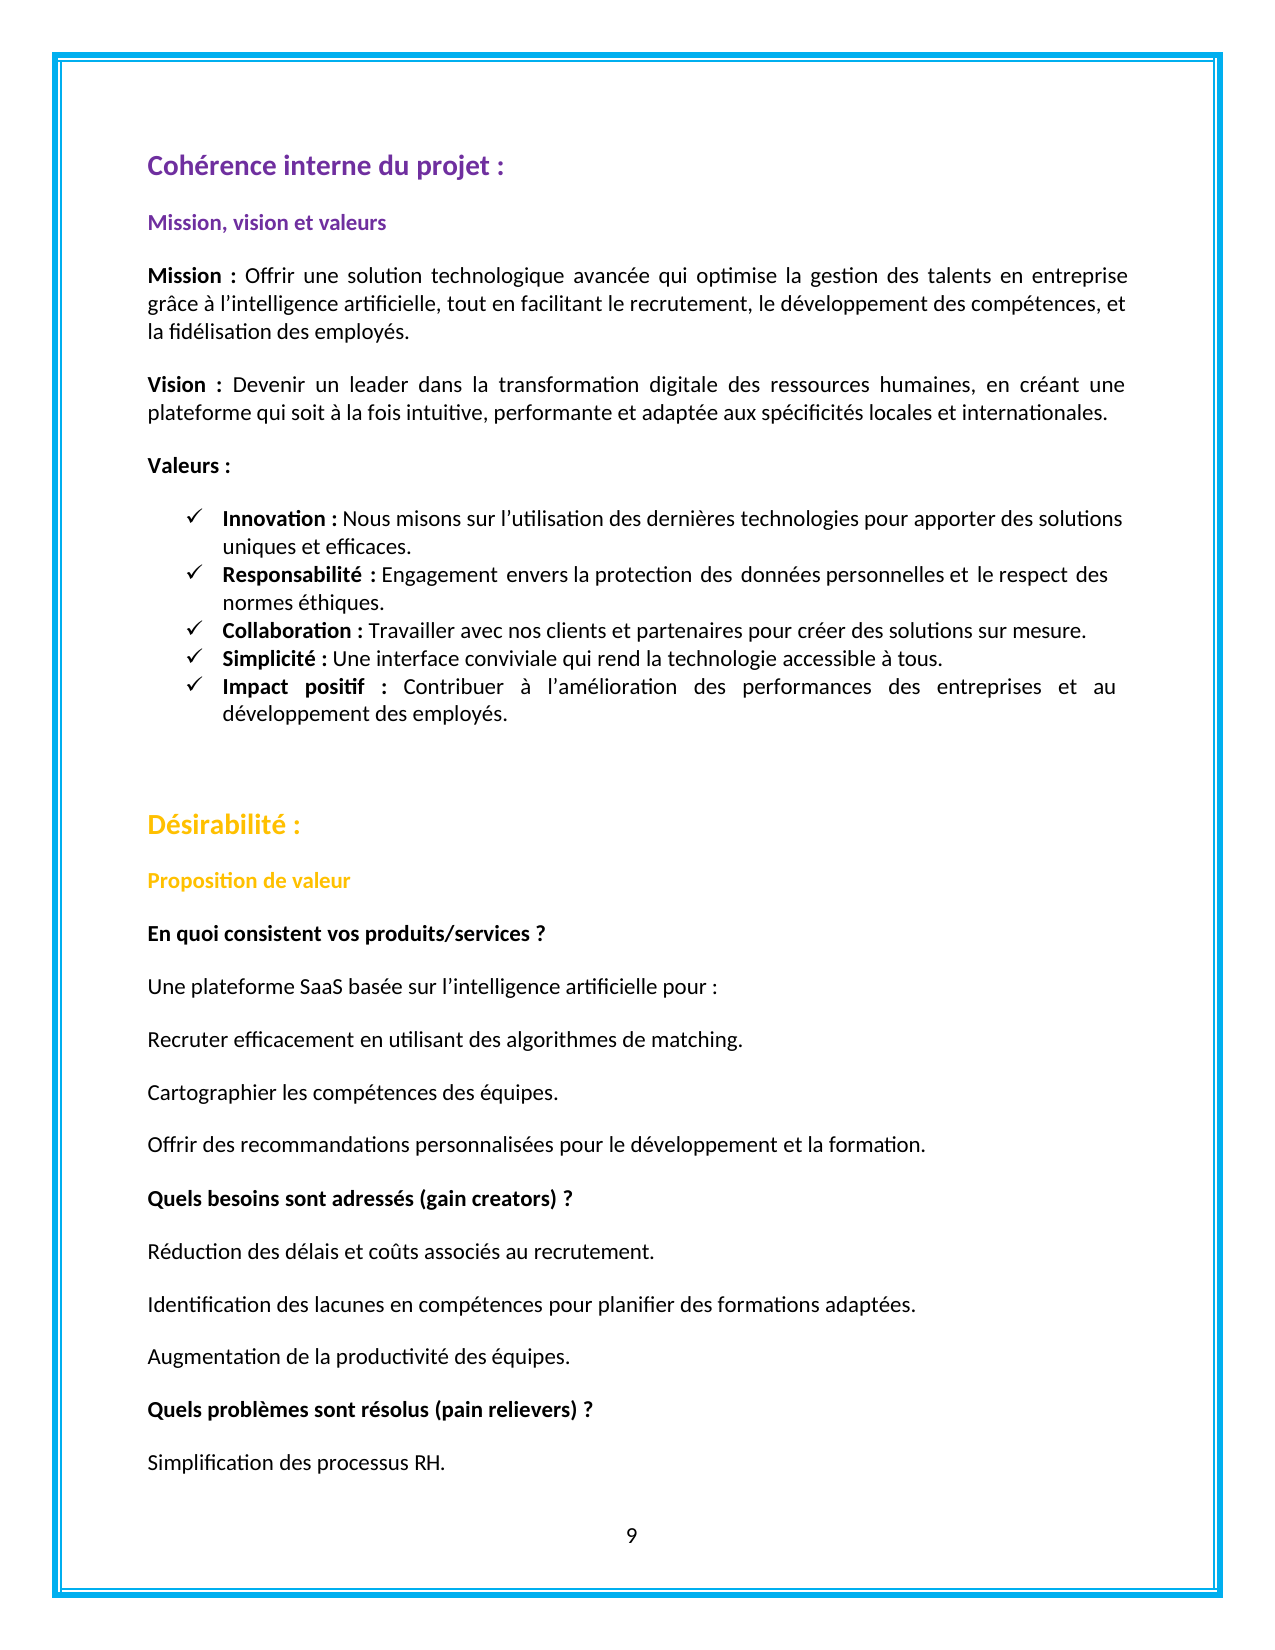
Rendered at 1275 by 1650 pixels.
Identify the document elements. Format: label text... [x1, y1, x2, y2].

list Responsabilité : Engagement envers la protection des données personnelles et le respect des normes éthiques. [185, 560, 1127, 616]
text Offrir des recommandations personnalisées pour le développement et la formation. [147, 1131, 1162, 1159]
list Simplicité : Une interface conviviale qui rend la technologie accessible à tous. [185, 644, 1162, 672]
list Innovation : Nous misons sur l’utilisation des dernières technologies pour apporter des solutions uniques et efficaces. [185, 504, 1128, 560]
text Mission : Offrir une solution technologique avancée qui optimise la gestion des talents en entreprise grâce à l’intelligence artificielle, tout en facilitant le recrutement, le développement des compétences, et la fidélisation des employés. [147, 261, 1128, 345]
subtitle Quels besoins sont adressés (gain creators) ? [147, 1184, 1162, 1212]
subtitle Mission, vision et valeurs [147, 208, 1162, 236]
text Simplification des processus RH. [147, 1448, 1162, 1476]
subtitle Cohérence interne du projet : [147, 147, 1162, 183]
subtitle Valeurs : [147, 451, 1162, 479]
subtitle En quoi consistent vos produits/services ? [147, 919, 1162, 948]
text Identification des lacunes en compétences pour planifier des formations adaptées. Augmentation de la productivité des équipes. [147, 1290, 994, 1370]
list Collaboration : Travailler avec nos clients et partenaires pour créer des solutions sur mesure. [185, 616, 1162, 644]
subtitle Désirabilité : [147, 806, 1162, 842]
subtitle Quels problèmes sont résolus (pain relievers) ? [147, 1395, 1162, 1423]
text Vision : Devenir un leader dans la transformation digitale des ressources humaines, en créant une plateforme qui soit à la fois intuitive, performante et adaptée aux spécificités locales et internationales. [147, 370, 1127, 426]
text Une plateforme SaaS basée sur l’intelligence artificielle pour : Recruter efficacement en utilisant des algorithmes de matching. Cartographier les compétences des équipes. [147, 972, 760, 1106]
subtitle Proposition de valeur [147, 867, 1162, 894]
text Réduction des délais et coûts associés au recrutement. [147, 1237, 1162, 1265]
list Impact positif : Contribuer à l’amélioration des performances des entreprises et au développement des employés. [185, 673, 1127, 727]
